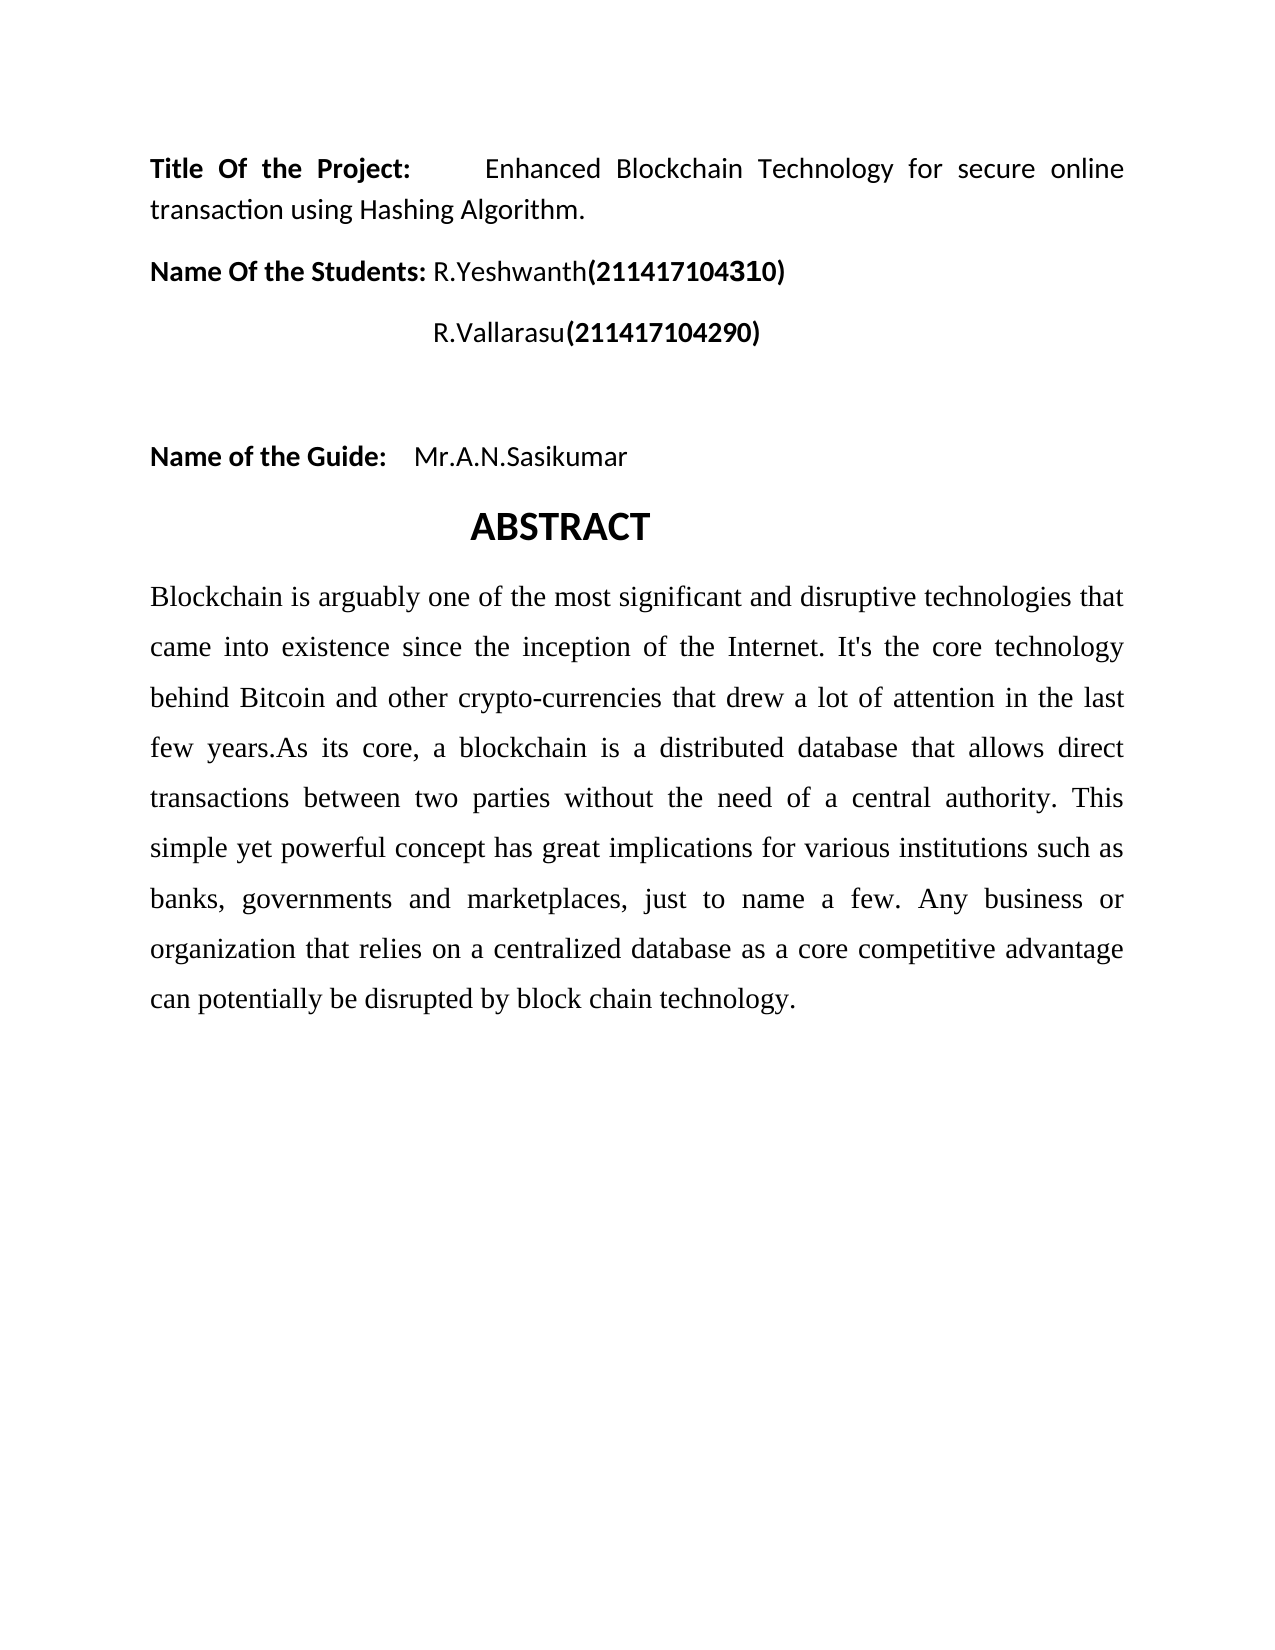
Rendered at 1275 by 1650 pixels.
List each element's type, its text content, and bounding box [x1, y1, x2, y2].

text Name of the Guide: Mr.A.N.Sasikumar [150, 438, 1125, 474]
text Blockchain is arguably one of the most significant and disruptive technologies that came into existence since the inception of the Internet. It's the core technology behind Bitcoin and other crypto-currencies that drew a lot of attention in the last few years.As its core, a blockchain is a distributed database that allows direct transactions between two parties without the need of a central authority. This simple yet powerful concept has great implications for various institutions such as banks, governments and marketplaces, just to name a few. Any business or organization that relies on a centralized database as a core competitive advantage can potentially be disrupted by block chain technology. [150, 579, 1125, 1015]
text Name Of the Students: R.Yeshwanth(211417104310) [150, 253, 1125, 288]
text Title Of the Project: Enhanced Blockchain Technology for secure online transaction using Hashing Algorithm. [150, 150, 1125, 227]
text ABSTRACT [150, 500, 1125, 551]
text R.Vallarasu(211417104290) [150, 314, 1125, 350]
